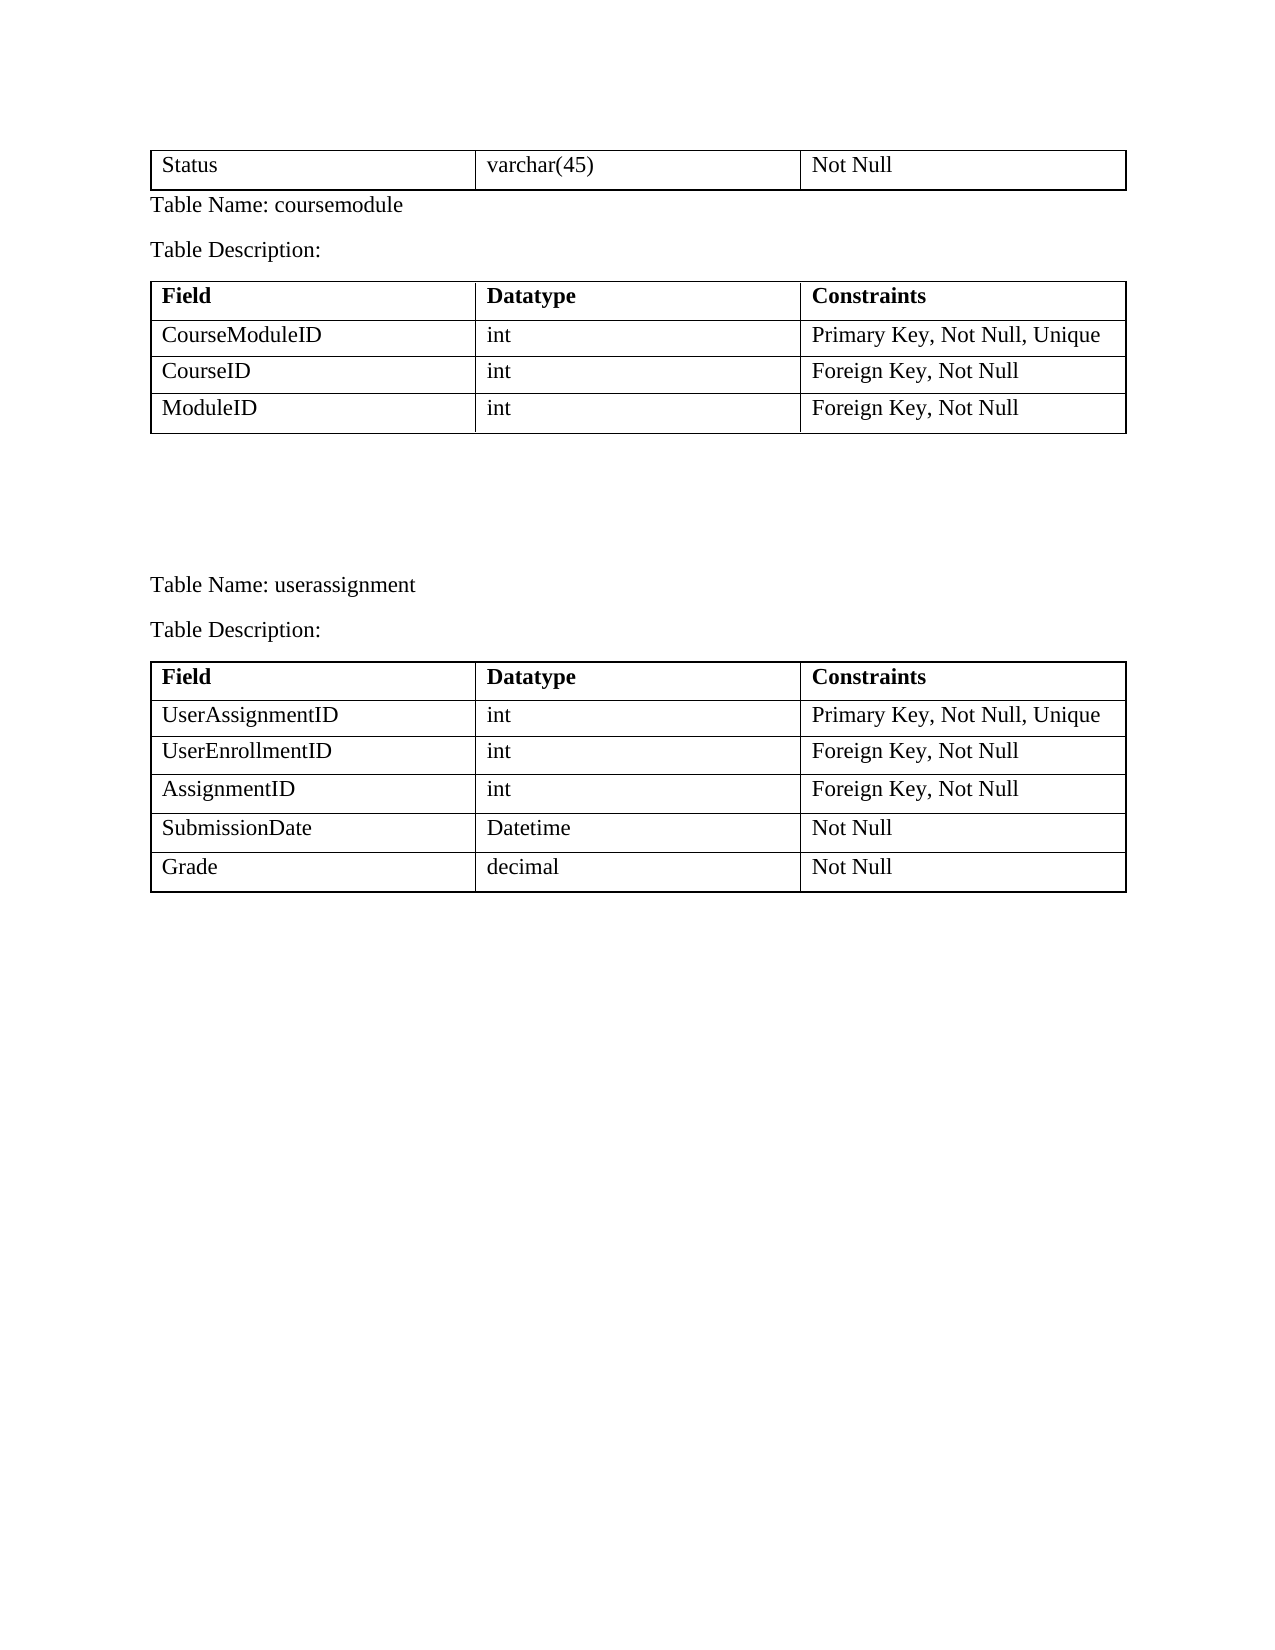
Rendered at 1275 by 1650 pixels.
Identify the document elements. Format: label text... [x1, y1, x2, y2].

table_cell int [476, 701, 800, 736]
table_cell CourseID [152, 357, 475, 393]
table_cell Not Null [801, 151, 1125, 189]
table_cell UserEnrollmentID [152, 737, 475, 774]
table_cell CourseModuleID [152, 321, 475, 356]
table_header Field [152, 282, 475, 320]
table_cell Foreign Key, Not Null [801, 394, 1125, 432]
text Table Description: [150, 616, 1125, 642]
table_cell Primary Key, Not Null, Unique [801, 321, 1125, 356]
table_header Field [152, 663, 475, 700]
table_cell int [476, 321, 800, 356]
table_header Datatype [476, 663, 800, 700]
table_cell Datetime [476, 814, 800, 852]
table_cell AssignmentID [152, 775, 475, 813]
table_cell decimal [476, 853, 800, 891]
table_cell Foreign Key, Not Null [801, 357, 1125, 393]
text Table Name: coursemodule [150, 191, 1125, 217]
table_cell int [476, 737, 800, 774]
table_header Datatype [476, 282, 800, 320]
text Table Description: [150, 236, 1125, 262]
text Table Name: userassignment [150, 571, 1125, 597]
table_header Constraints [801, 663, 1125, 700]
table_cell SubmissionDate [152, 814, 475, 852]
table_cell Not Null [801, 853, 1125, 891]
table_cell int [476, 357, 800, 393]
table_cell Grade [152, 853, 475, 891]
table_cell ModuleID [152, 394, 475, 432]
table_cell UserAssignmentID [152, 701, 475, 736]
table_cell int [476, 775, 800, 813]
table_cell int [476, 394, 800, 432]
table_header Constraints [801, 282, 1125, 320]
table_cell Foreign Key, Not Null [801, 737, 1125, 774]
table_cell varchar(45) [476, 151, 800, 189]
table_cell Foreign Key, Not Null [801, 775, 1125, 813]
table_cell Status [152, 151, 475, 189]
table_cell Not Null [801, 814, 1125, 852]
table_cell Primary Key, Not Null, Unique [801, 701, 1125, 736]
